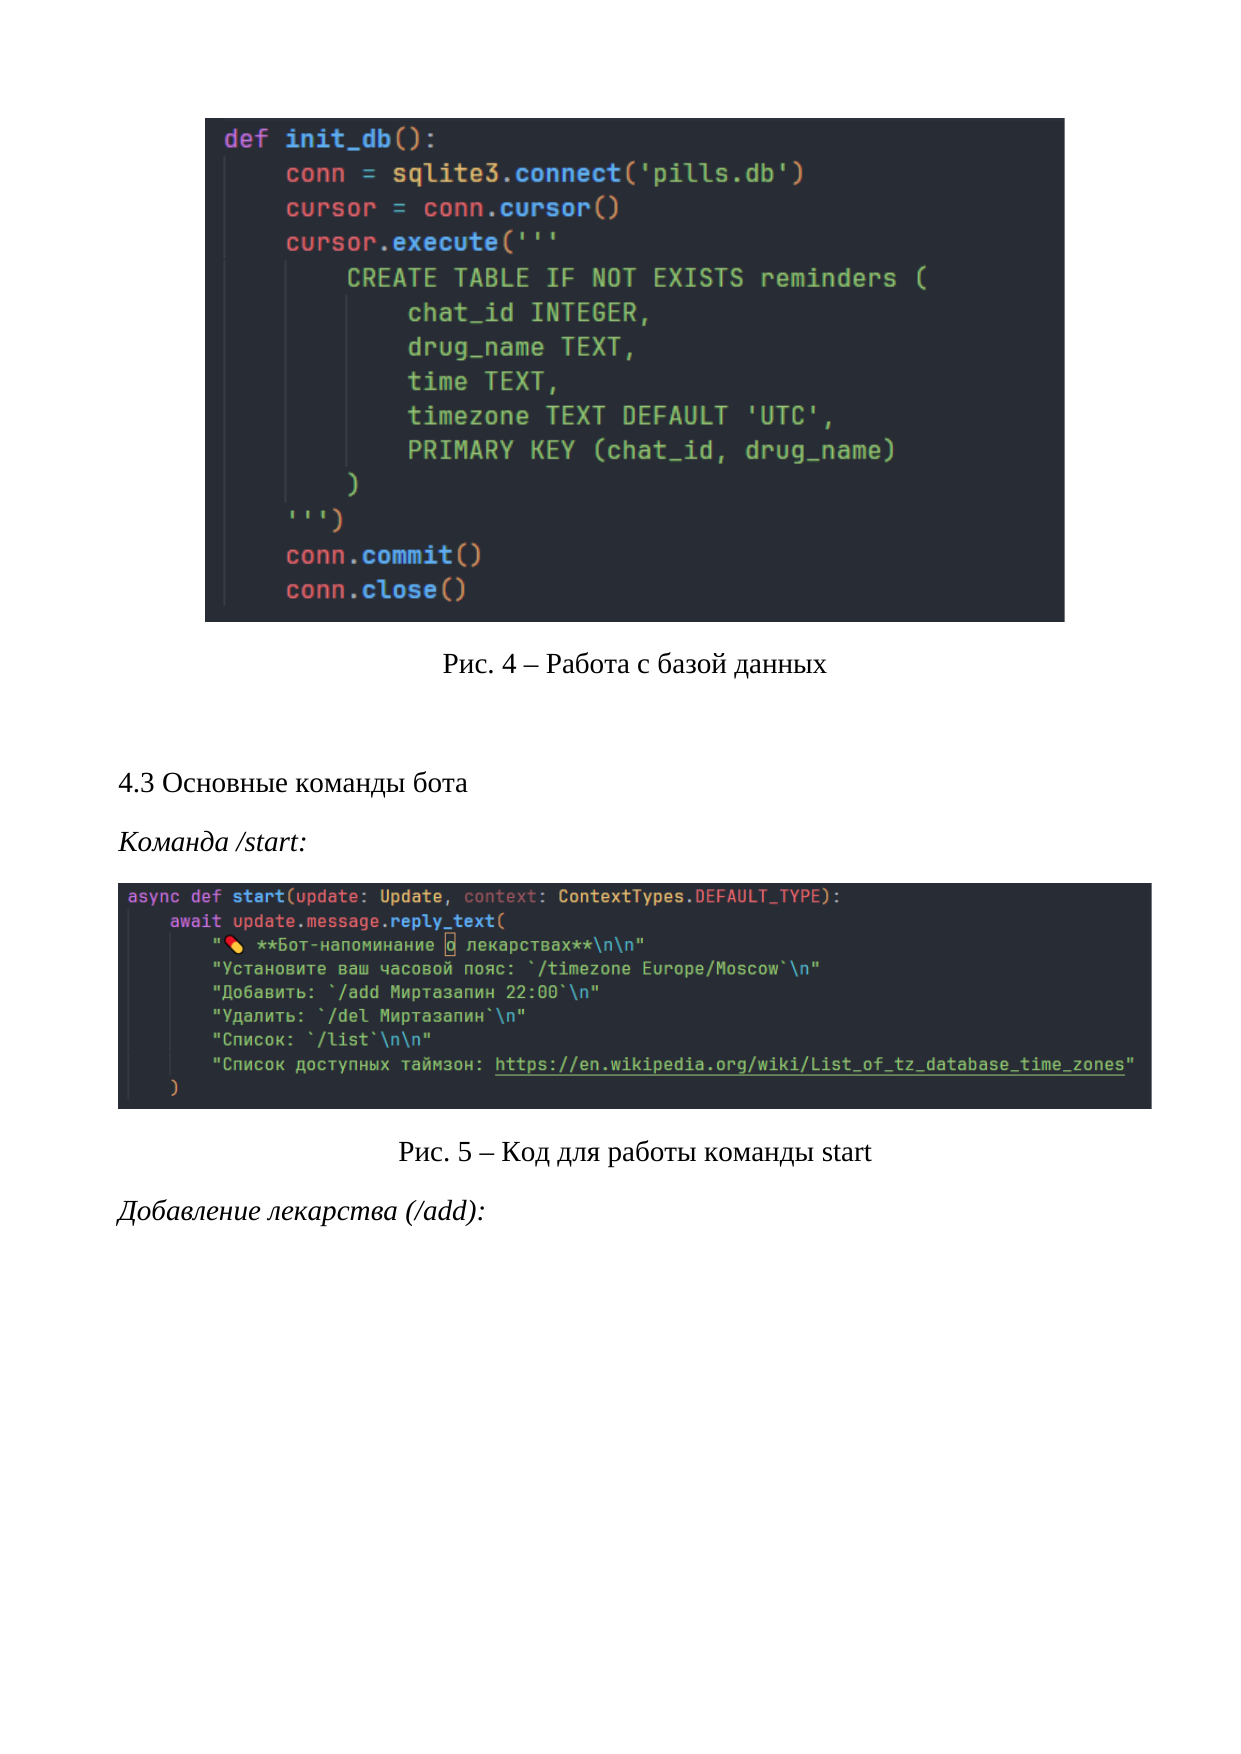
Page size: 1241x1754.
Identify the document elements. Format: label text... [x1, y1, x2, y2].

text Рис. 5 – Код для работы команды start [118, 1134, 1152, 1167]
text Команда /start: [118, 824, 1152, 858]
picture [118, 883, 1152, 1109]
text Добавление лекарства (/add): [118, 1193, 1152, 1227]
text 4.3 Основные команды бота [118, 765, 1152, 799]
text Рис. 4 – Работа с базой данных [118, 646, 1152, 680]
picture [205, 118, 1065, 622]
